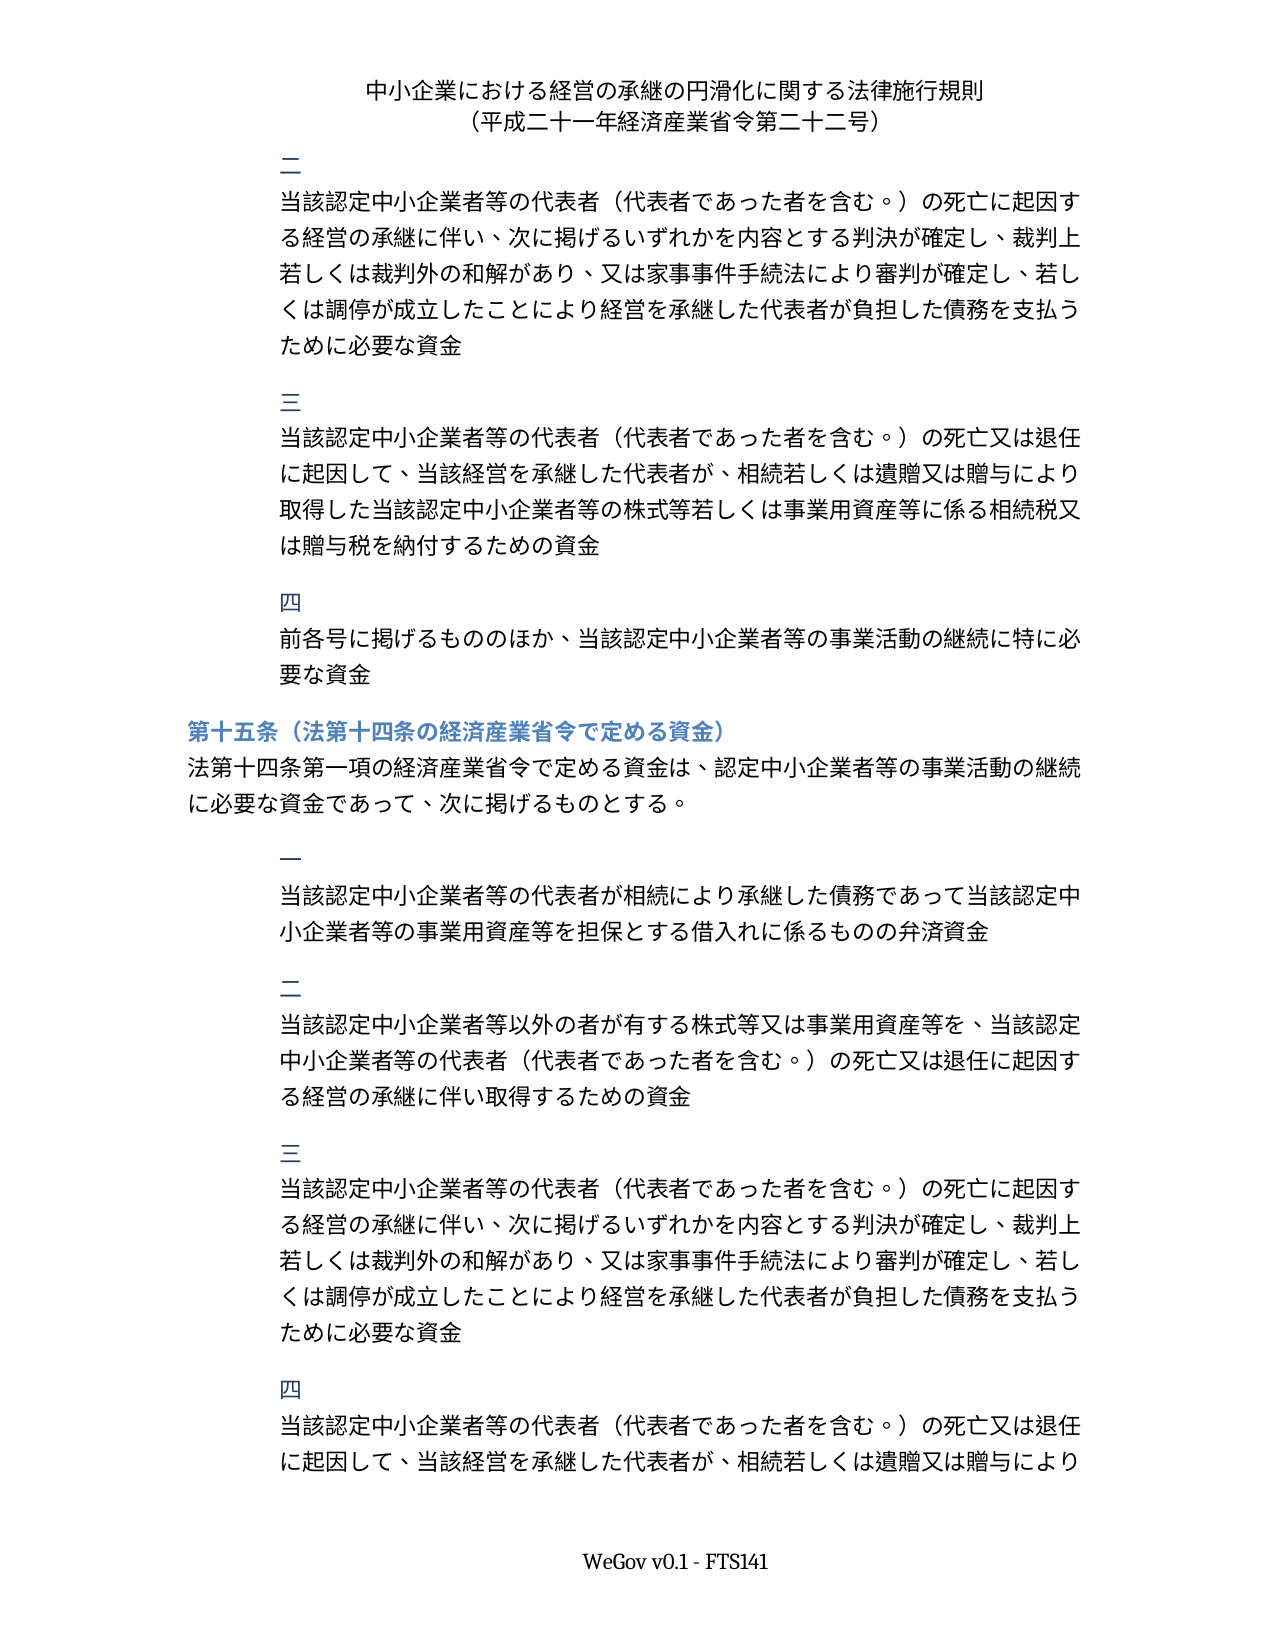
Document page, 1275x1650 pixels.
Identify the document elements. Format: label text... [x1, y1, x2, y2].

subtitle 一 [279, 844, 1087, 876]
subtitle 二 [279, 150, 1087, 181]
text 当該認定中小企業者等の代表者（代表者であった者を含む。）の死亡に起因する経営の承継に伴い、次に掲げるいずれかを内容とする判決が確定し、裁判上若しくは裁判外の和解があり、又は家事事件手続法により審判が確定し、若しくは調停が成立したことにより経営を承継した代表者が負担した債務を支払うために必要な資金 [279, 1173, 1087, 1348]
text 当該認定中小企業者等の代表者（代表者であった者を含む。）の死亡又は退任に起因して、当該経営を承継した代表者が、相続若しくは遺贈又は贈与により取得した当該認定中小企業者等の株式等若しくは事業用資産等に係る相続税又は贈与税を納付するための資金 [279, 1410, 1087, 1477]
subtitle 四 [279, 587, 1087, 618]
subtitle 二 [279, 973, 1087, 1004]
subtitle 三 [279, 1137, 1087, 1169]
text 当該認定中小企業者等の代表者（代表者であった者を含む。）の死亡又は退任に起因して、当該経営を承継した代表者が、相続若しくは遺贈又は贈与により取得した当該認定中小企業者等の株式等若しくは事業用資産等に係る相続税又は贈与税を納付するための資金 [279, 422, 1087, 561]
subtitle 三 [279, 386, 1087, 418]
text 前各号に掲げるもののほか、当該認定中小企業者等の事業活動の継続に特に必要な資金 [279, 623, 1087, 690]
text 当該認定中小企業者等以外の者が有する株式等又は事業用資産等を、当該認定中小企業者等の代表者（代表者であった者を含む。）の死亡又は退任に起因する経営の承継に伴い取得するための資金 [279, 1009, 1087, 1112]
subtitle 第十五条（法第十四条の経済産業省令で定める資金） [187, 716, 1087, 747]
text 当該認定中小企業者等の代表者が相続により承継した債務であって当該認定中小企業者等の事業用資産等を担保とする借入れに係るものの弁済資金 [279, 880, 1087, 947]
text 法第十四条第一項の経済産業省令で定める資金は、認定中小企業者等の事業活動の継続に必要な資金であって、次に掲げるものとする。 [187, 752, 1087, 819]
subtitle 四 [279, 1374, 1087, 1405]
text 当該認定中小企業者等の代表者（代表者であった者を含む。）の死亡に起因する経営の承継に伴い、次に掲げるいずれかを内容とする判決が確定し、裁判上若しくは裁判外の和解があり、又は家事事件手続法により審判が確定し、若しくは調停が成立したことにより経営を承継した代表者が負担した債務を支払うために必要な資金 [279, 186, 1087, 361]
